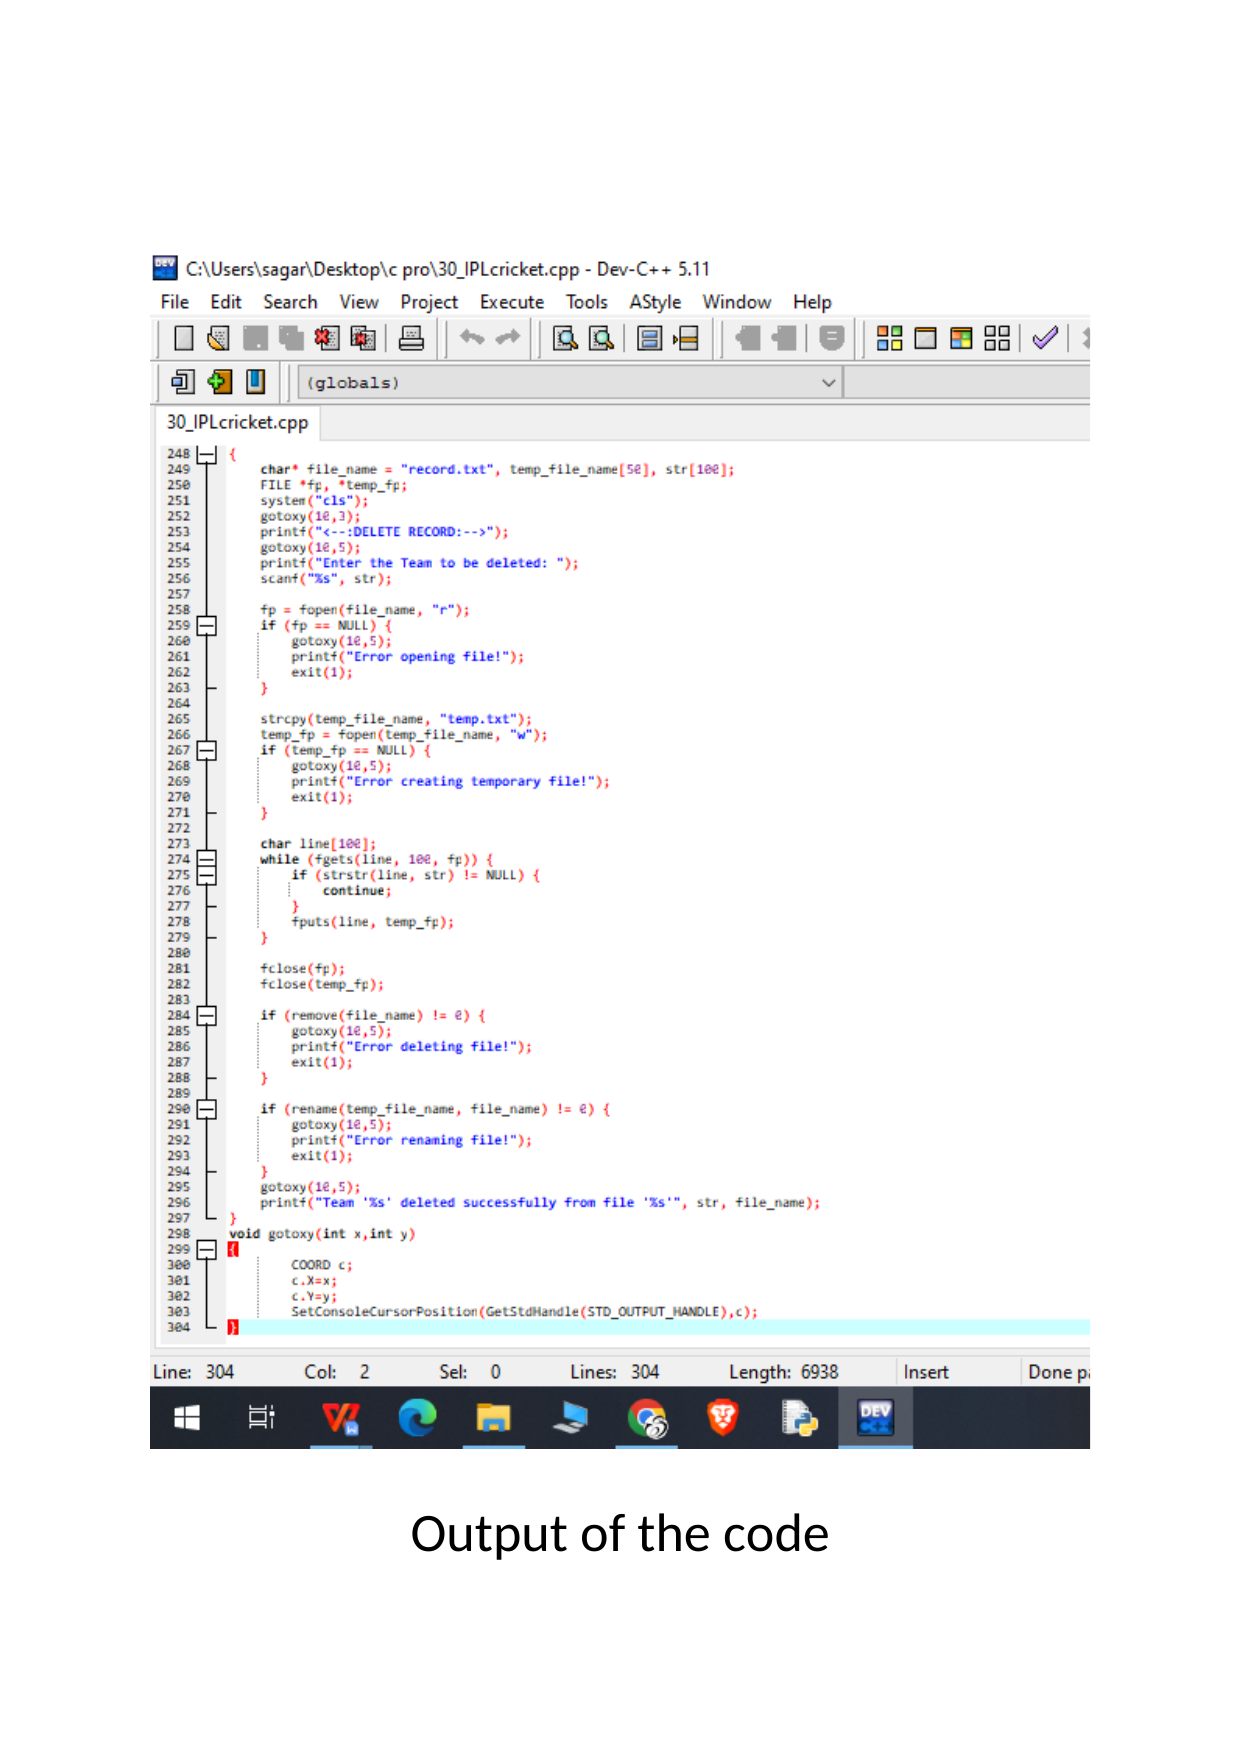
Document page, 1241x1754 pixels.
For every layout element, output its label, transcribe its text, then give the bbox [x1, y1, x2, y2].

text Output of the code [150, 1499, 1090, 1565]
picture [150, 251, 1091, 1449]
